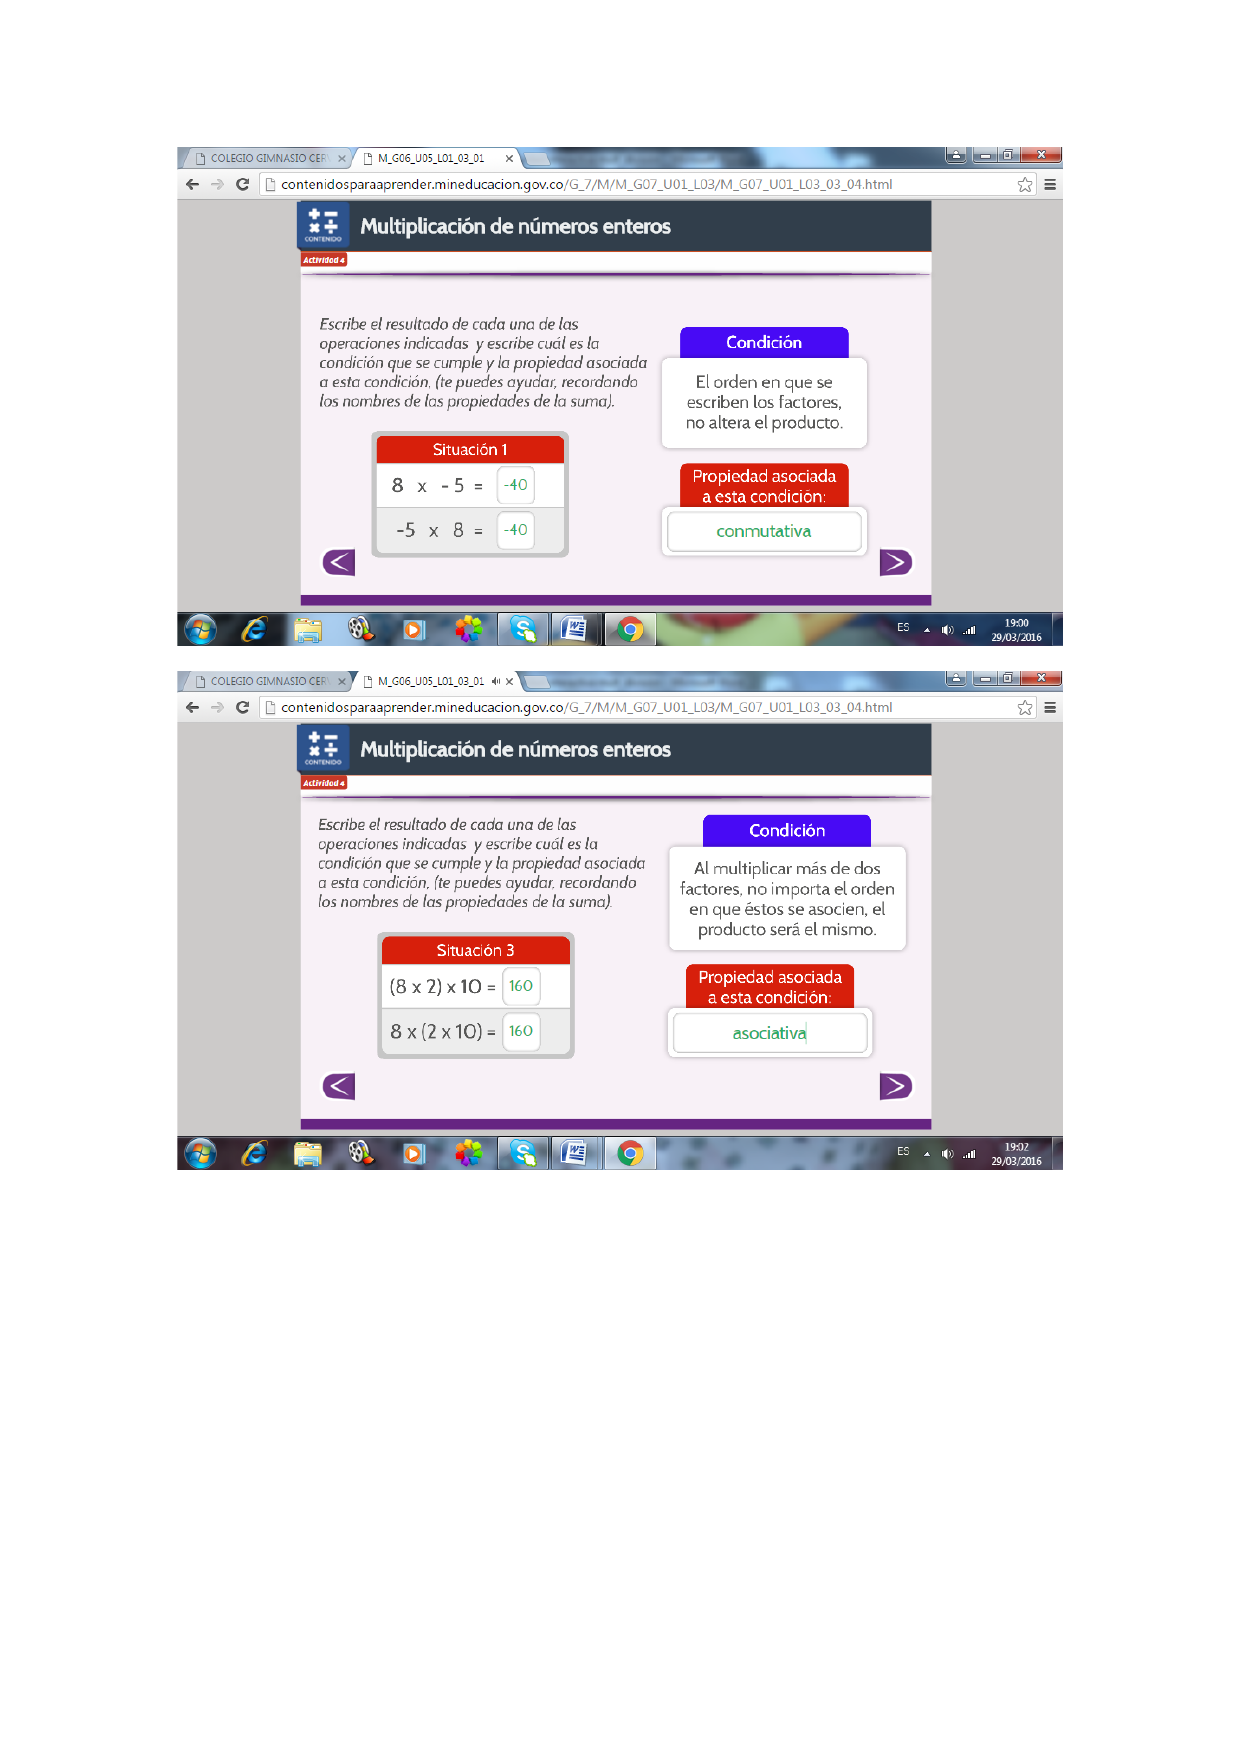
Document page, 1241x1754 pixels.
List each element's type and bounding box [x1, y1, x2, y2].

picture [177, 671, 1063, 1170]
picture [177, 147, 1063, 646]
